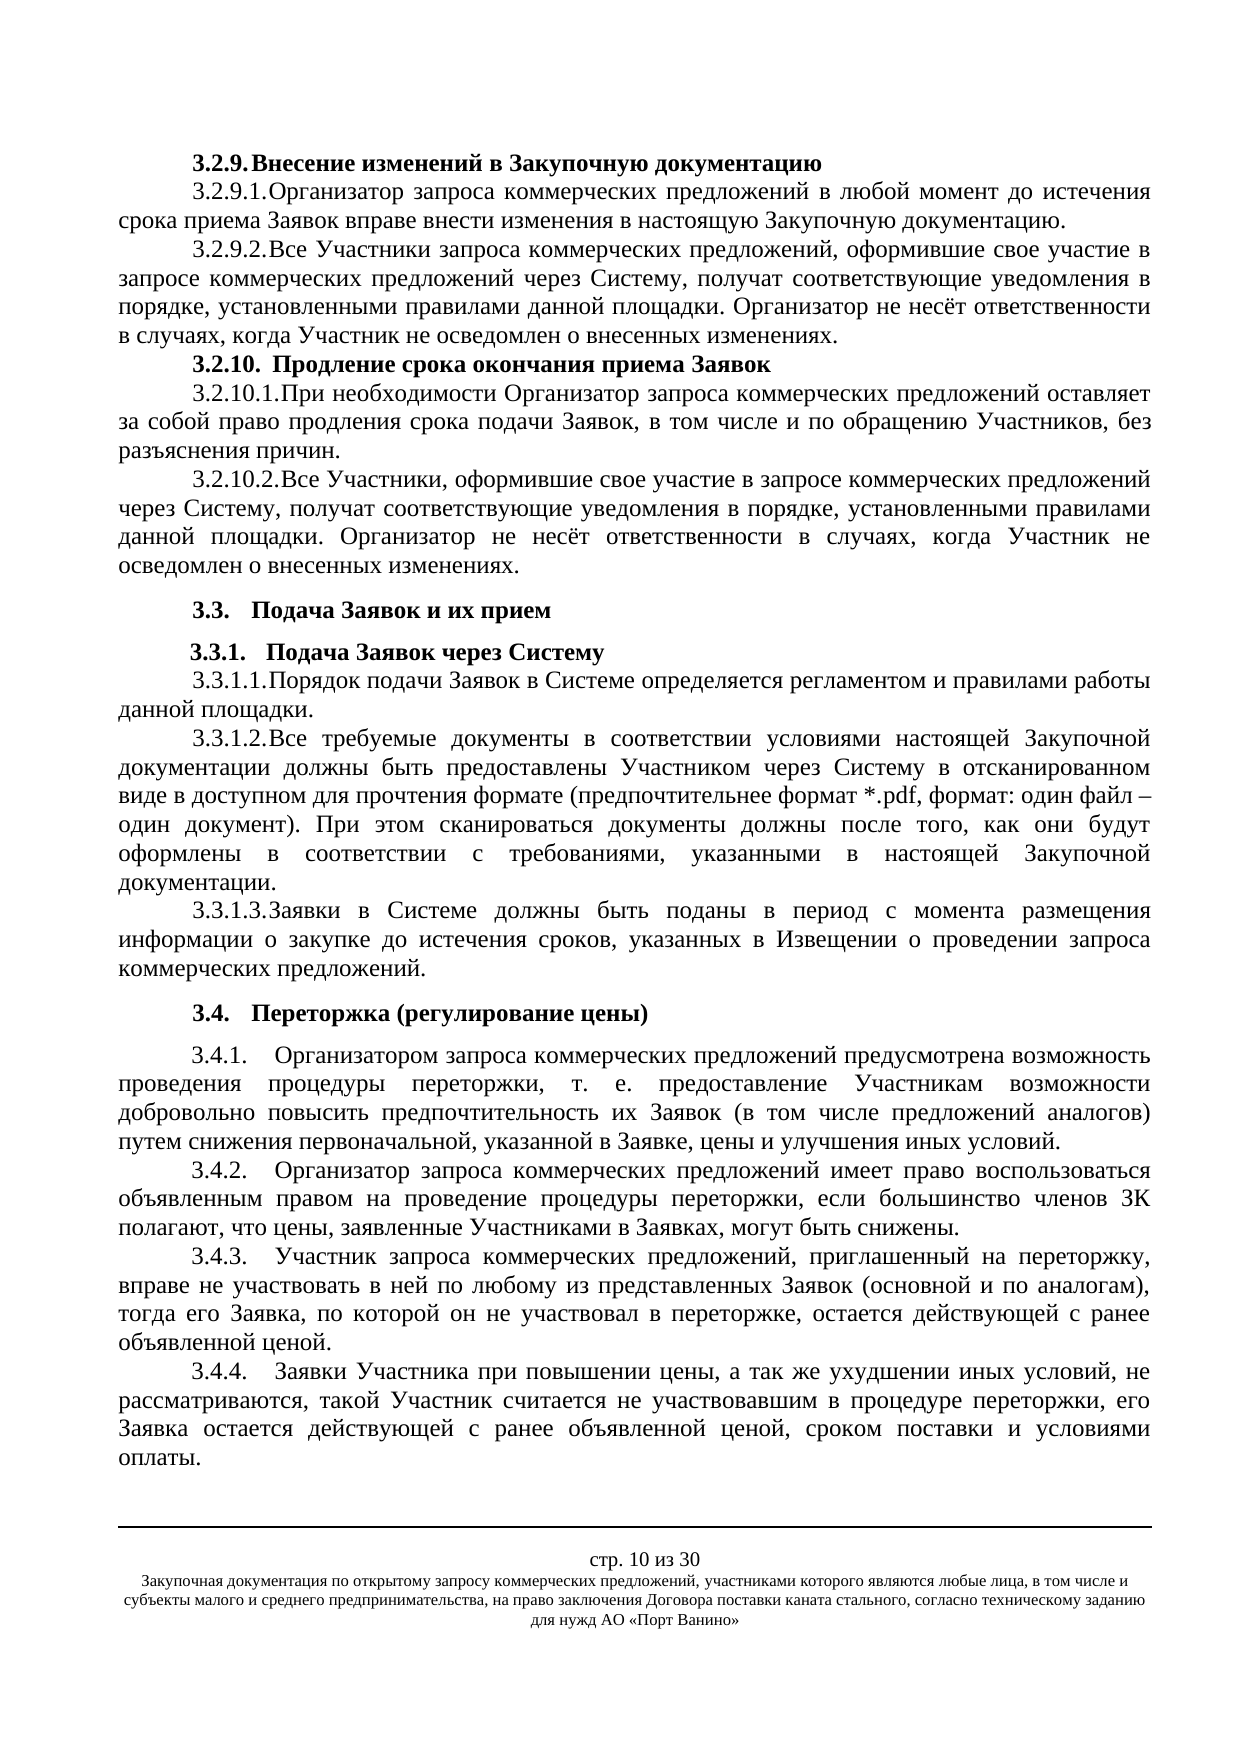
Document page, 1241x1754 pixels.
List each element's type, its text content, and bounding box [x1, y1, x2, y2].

list Заявки Участника при повышении цены, а так же ухудшении иных условий, не рассматриваются, такой Участник считается не участвовавшим в процедуре переторжки, его Заявка остается действующей с ранее объявленной ценой, сроком поставки и условиями оплаты. [118, 1356, 1152, 1471]
list Участник запроса коммерческих предложений, приглашенный на переторжку, вправе не участвовать в ней по любому из представленных Заявок (основной и по аналогам), тогда его Заявка, по которой он не участвовал в переторжке, остается действующей с ранее объявленной ценой. [118, 1241, 1152, 1356]
list Организатор запроса коммерческих предложений имеет право воспользоваться объявленным правом на проведение процедуры переторжки, если большинство членов ЗК полагают, что цены, заявленные Участниками в Заявках, могут быть снижены. [118, 1155, 1152, 1241]
subtitle Переторжка (регулирование цены) [192, 998, 1152, 1027]
list Продление срока окончания приема Заявок [118, 349, 1152, 378]
list При необходимости Организатор запроса коммерческих предложений оставляет за собой право продления срока подачи Заявок, в том числе и по обращению Участников, без разъяснения причин. [118, 378, 1152, 464]
list Внесение изменений в Закупочную документацию [118, 148, 1152, 176]
list Заявки в Системе должны быть поданы в период с момента размещения информации о закупке до истечения сроков, указанных в Извещении о проведении запроса коммерческих предложений. [118, 896, 1152, 982]
list Организатором запроса коммерческих предложений предусмотрена возможность проведения процедуры переторжки, т. е. предоставление Участникам возможности добровольно повысить предпочтительность их Заявок (в том числе предложений аналогов) путем снижения первоначальной, указанной в Заявке, цены и улучшения иных условий. [118, 1040, 1152, 1155]
subtitle Подача Заявок через Систему [189, 637, 1152, 666]
list Порядок подачи Заявок в Системе определяется регламентом и правилами работы данной площадки. [118, 666, 1152, 723]
list Все требуемые документы в соответствии условиями настоящей Закупочной документации должны быть предоставлены Участником через Систему в отсканированном виде в доступном для прочтения формате (предпочтительнее формат *.pdf, формат: один файл – один документ). При этом сканироваться документы должны после того, как они будут оформлены в соответствии с требованиями, указанными в настоящей Закупочной документации. [118, 723, 1152, 896]
list Организатор запроса коммерческих предложений в любой момент до истечения срока приема Заявок вправе внести изменения в настоящую Закупочную документацию. [118, 176, 1152, 234]
list Все Участники, оформившие свое участие в запросе коммерческих предложений через Систему, получат соответствующие уведомления в порядке, установленными правилами данной площадки. Организатор не несёт ответственности в случаях, когда Участник не осведомлен о внесенных изменениях. [118, 464, 1152, 579]
subtitle Подача Заявок и их прием [192, 596, 1152, 624]
list Все Участники запроса коммерческих предложений, оформившие свое участие в запросе коммерческих предложений через Систему, получат соответствующие уведомления в порядке, установленными правилами данной площадки. Организатор не несёт ответственности в случаях, когда Участник не осведомлен о внесенных изменениях. [118, 234, 1152, 349]
